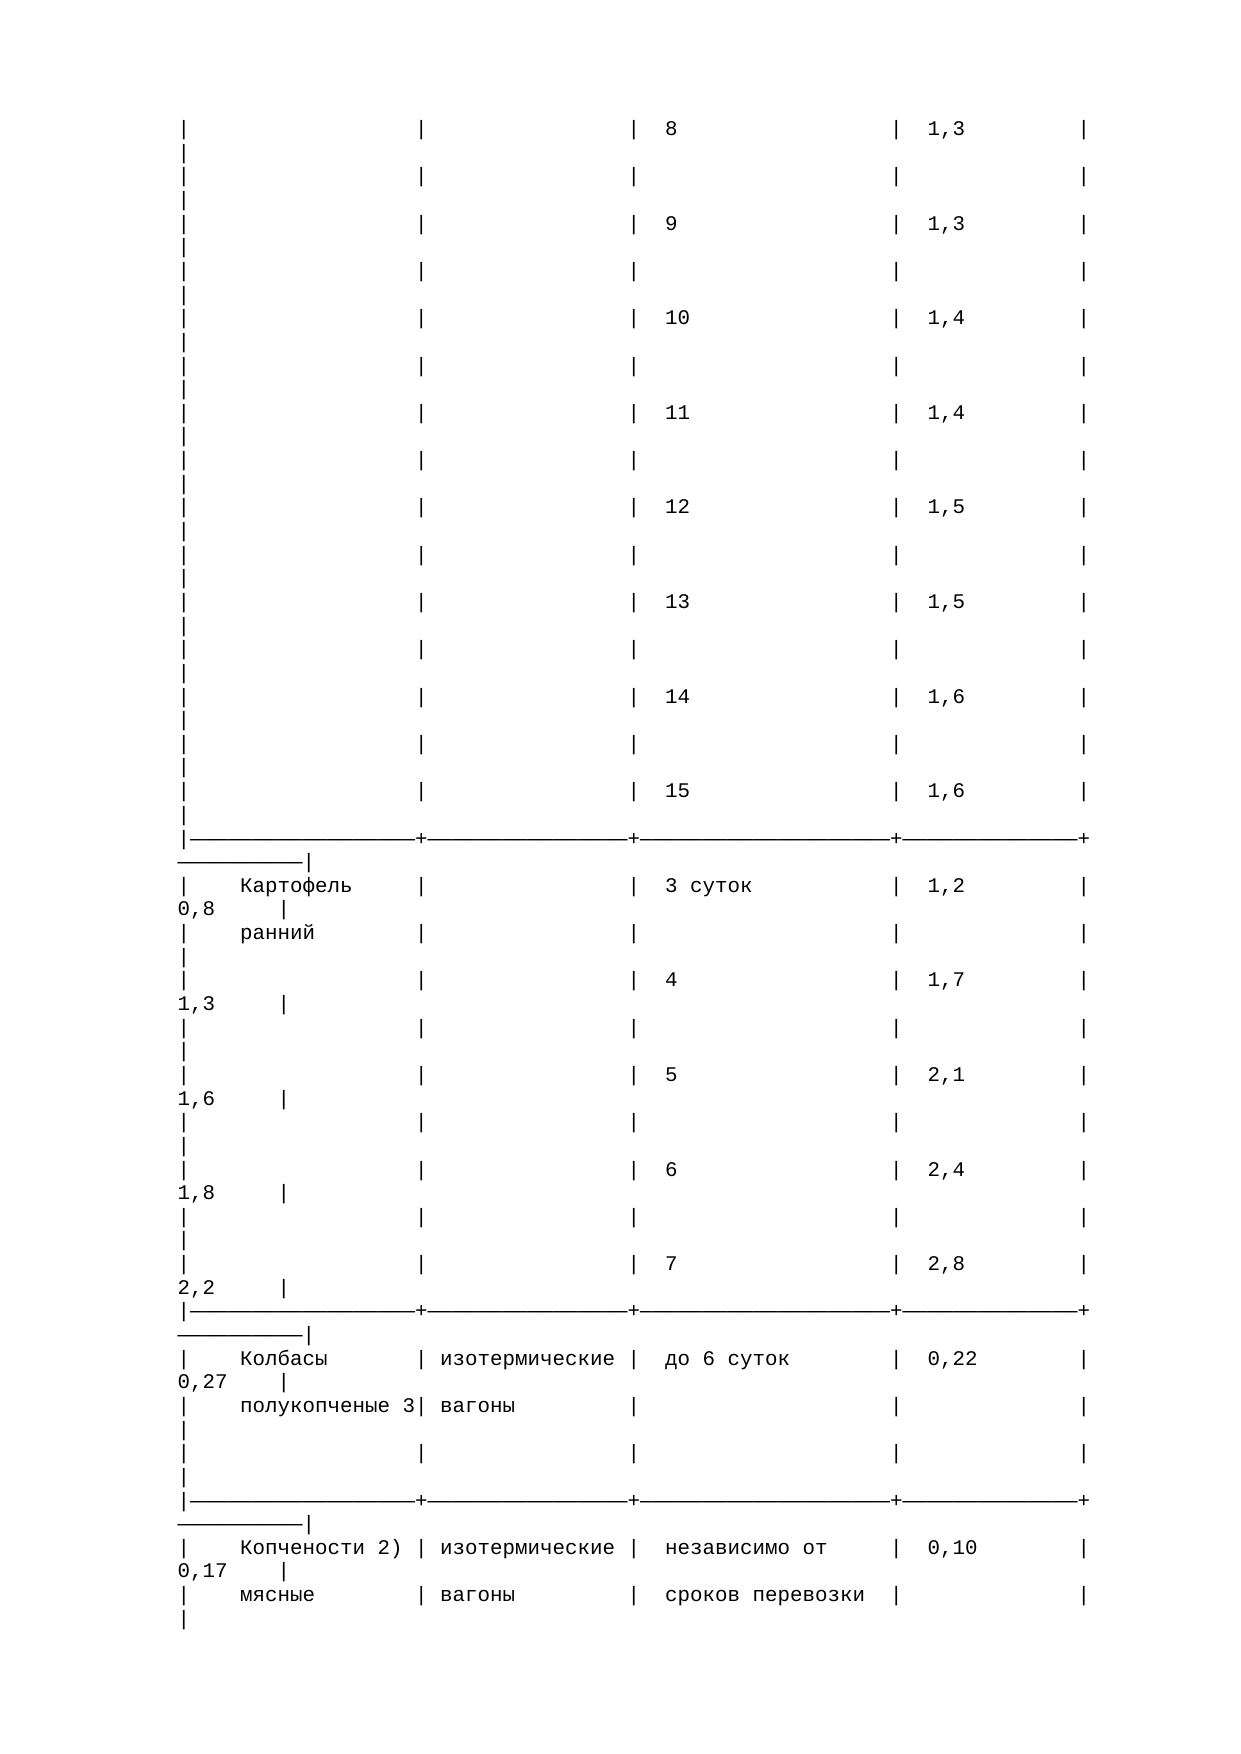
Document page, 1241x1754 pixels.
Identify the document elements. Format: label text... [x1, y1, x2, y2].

text | | | 4 | 1,7 | 1,3 | [177, 969, 1152, 1017]
text | | | 7 | 2,8 | 2,2 | [177, 1253, 1152, 1300]
text | мясные | вагоны | сроков перевозки | | | [177, 1584, 1152, 1631]
text | | | 10 | 1,4 | | [177, 307, 1152, 354]
text | | | 13 | 1,5 | | [177, 591, 1152, 638]
text | | | | | | [177, 260, 1152, 307]
text | | | 6 | 2,4 | 1,8 | [177, 1158, 1152, 1206]
text | Колбасы | изотермические | до 6 суток | 0,22 | 0,27 | [177, 1348, 1152, 1395]
text | | | | | | [177, 638, 1152, 686]
text |——————————————————+————————————————+————————————————————+——————————————+——————————| [177, 827, 1152, 875]
text | | | 9 | 1,3 | | [177, 213, 1152, 260]
text | | | | | | [177, 449, 1152, 496]
text | | | 15 | 1,6 | | [177, 780, 1152, 827]
text | | | | | | [177, 1017, 1152, 1064]
text |——————————————————+————————————————+————————————————————+——————————————+——————————| [177, 1300, 1152, 1348]
text | | | | | | [177, 1442, 1152, 1489]
text | | | 14 | 1,6 | | [177, 686, 1152, 733]
text | | | | | | [177, 165, 1152, 213]
text | | | | | | [177, 354, 1152, 402]
text | | | 12 | 1,5 | | [177, 496, 1152, 544]
text | | | | | | [177, 733, 1152, 780]
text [177, 1489, 1152, 1537]
text | | | | | | [177, 544, 1152, 591]
text | Картофель | | 3 суток | 1,2 | 0,8 | [177, 875, 1152, 922]
text | | | 11 | 1,4 | | [177, 402, 1152, 449]
text | | | 8 | 1,3 | | [177, 118, 1152, 165]
text | | | | | | [177, 1111, 1152, 1158]
text | | | 5 | 2,1 | 1,6 | [177, 1064, 1152, 1111]
text | полукопченые 3| вагоны | | | | [177, 1395, 1152, 1442]
text | ранний | | | | | [177, 922, 1152, 969]
text | | | | | | [177, 1206, 1152, 1253]
text | Копчености 2) | изотермические | независимо от | 0,10 | 0,17 | [177, 1537, 1152, 1584]
